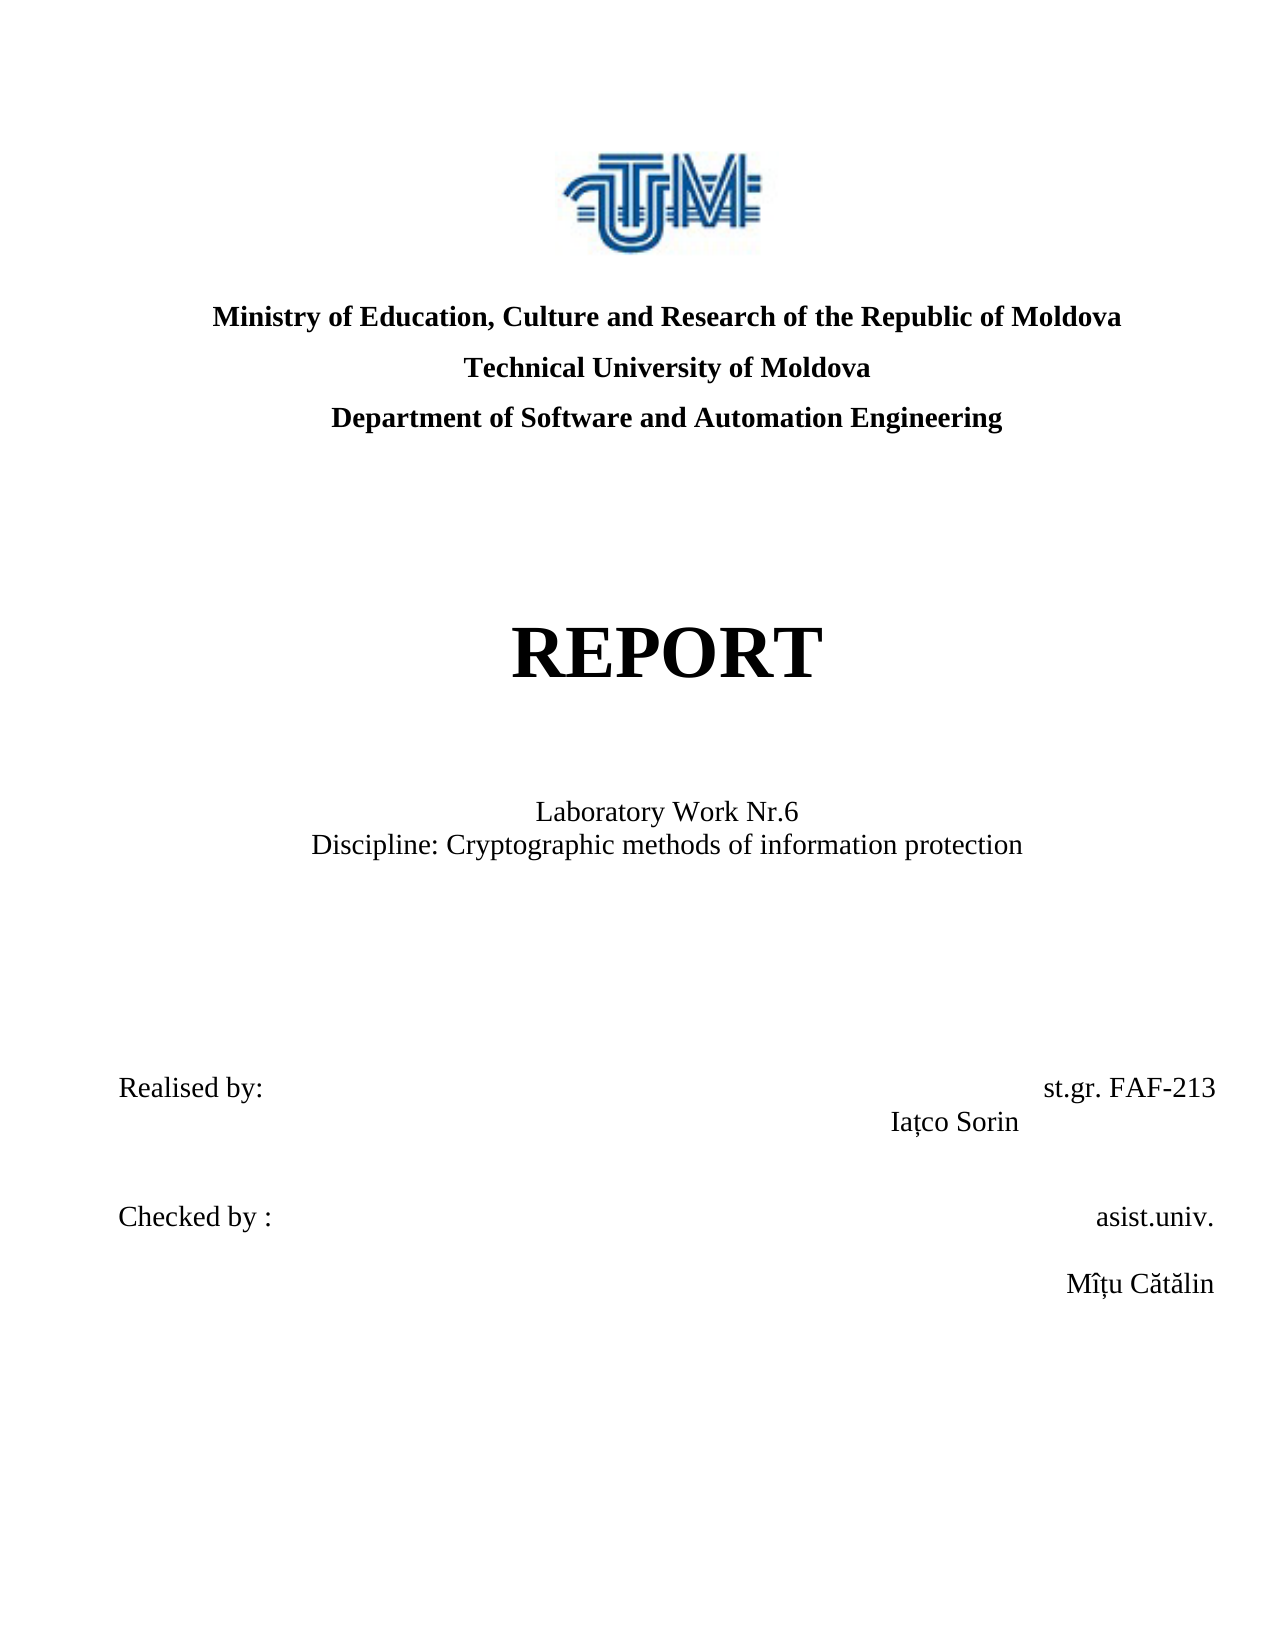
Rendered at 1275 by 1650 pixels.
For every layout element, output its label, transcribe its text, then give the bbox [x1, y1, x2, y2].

text Realised by: st.gr. FAF-213 Iațco Sorin [118, 1070, 1216, 1165]
text Checked by : asist.univ. Mîțu Cătălin [118, 1199, 1216, 1299]
picture [554, 118, 780, 283]
text Discipline: Cryptographic methods of information protection [118, 827, 1216, 861]
text Ministry of Education, Culture and Research of the Republic of Moldova [118, 299, 1216, 333]
text Technical University of Moldova [118, 350, 1216, 383]
text Department of Software and Automation Engineering [118, 400, 1216, 433]
text REPORT [118, 607, 1216, 693]
text Laboratory Work Nr.6 [118, 794, 1216, 827]
